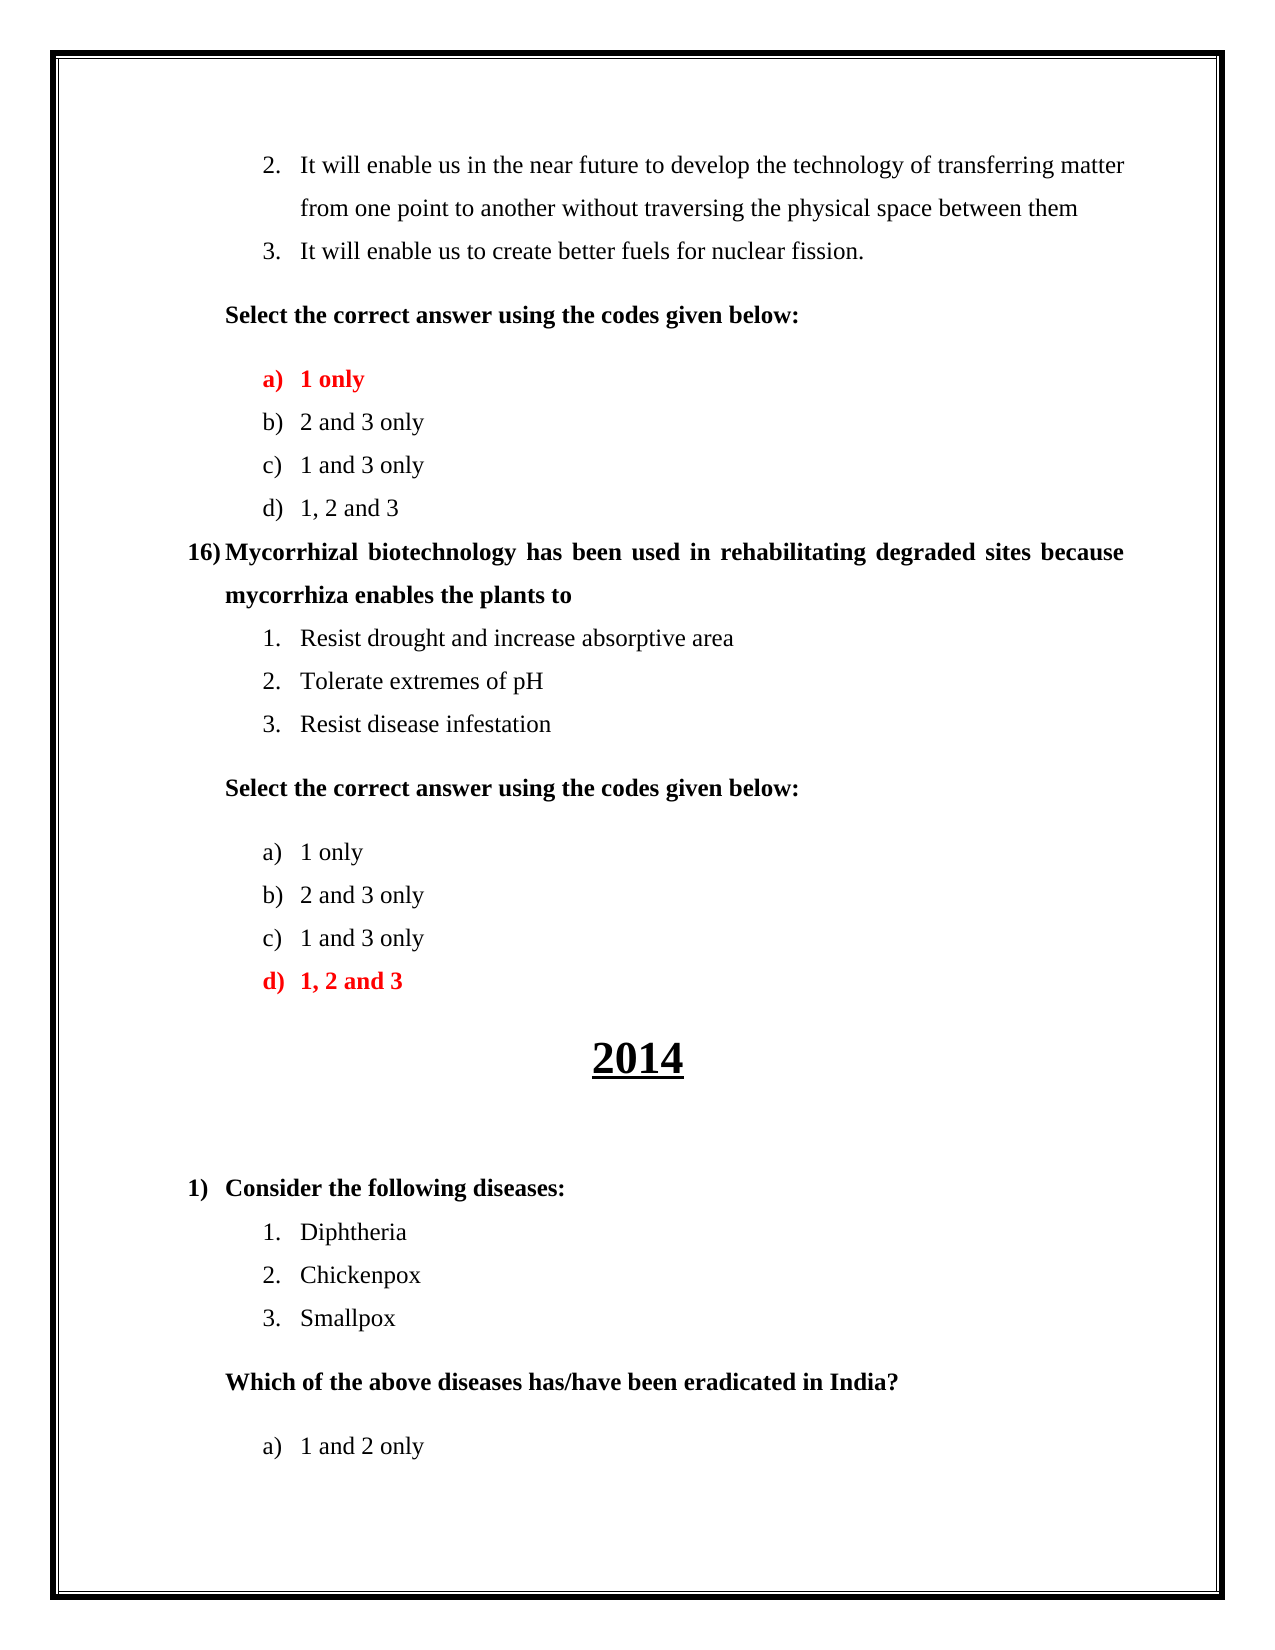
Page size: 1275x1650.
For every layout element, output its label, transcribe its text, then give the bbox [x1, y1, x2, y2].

text 2014 [150, 1030, 1125, 1083]
list 1 and 3 only [262, 450, 1125, 479]
list Smallpox [262, 1303, 1125, 1332]
list 1 and 3 only [262, 923, 1125, 952]
list 1 only [262, 364, 1125, 393]
list 1, 2 and 3 [262, 493, 1125, 522]
list Resist drought and increase absorptive area [262, 623, 1125, 652]
list Tolerate extremes of pH [262, 666, 1125, 695]
list It will enable us to create better fuels for nuclear fission. [262, 236, 1125, 265]
text Select the correct answer using the codes given below: [225, 773, 1125, 802]
list Diphtheria [262, 1217, 1125, 1245]
list Resist disease infestation [262, 709, 1125, 738]
list Chickenpox [262, 1260, 1125, 1288]
list Mycorrhizal biotechnology has been used in rehabilitating degraded sites because mycorrhiza enables the plants to [187, 537, 1125, 608]
list 2 and 3 only [262, 407, 1125, 436]
list 1 only [262, 837, 1125, 866]
list It will enable us in the near future to develop the technology of transferring matter from one point to another without traversing the physical space between them [262, 150, 1125, 222]
list 2 and 3 only [262, 880, 1125, 909]
text Select the correct answer using the codes given below: [225, 300, 1125, 329]
list Consider the following diseases: [187, 1173, 1125, 1202]
list 1, 2 and 3 [262, 966, 1125, 995]
text Which of the above diseases has/have been eradicated in India? [225, 1367, 1125, 1396]
list 1 and 2 only [262, 1431, 1125, 1459]
